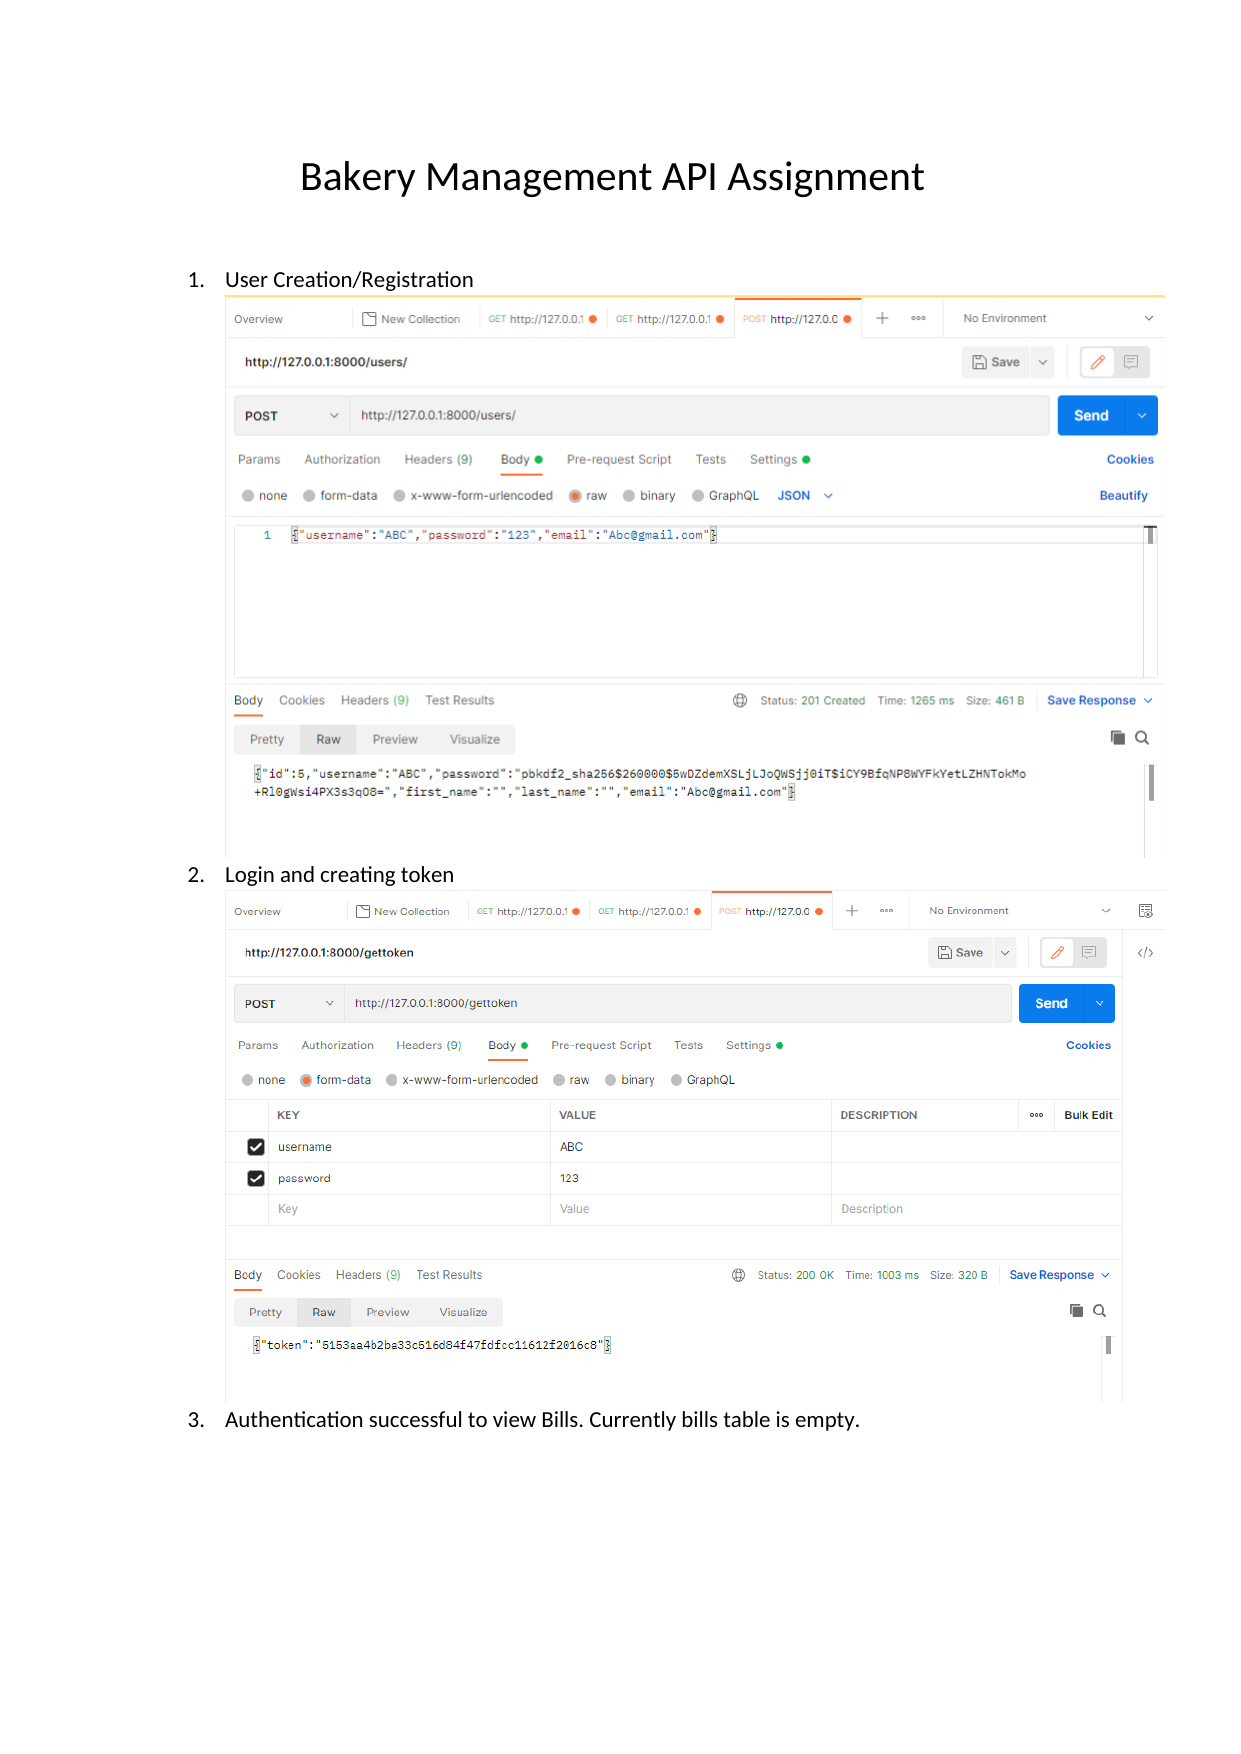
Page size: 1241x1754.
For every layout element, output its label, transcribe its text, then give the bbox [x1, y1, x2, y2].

text Bakery Management API Assignment [225, 150, 1090, 201]
list Authentication successful to view Bills. Currently bills table is empty. [187, 1405, 1090, 1433]
picture [225, 890, 1166, 1403]
picture [225, 295, 1166, 858]
list User Creation/Registration [187, 266, 1090, 294]
list Login and creating token [187, 860, 1090, 888]
